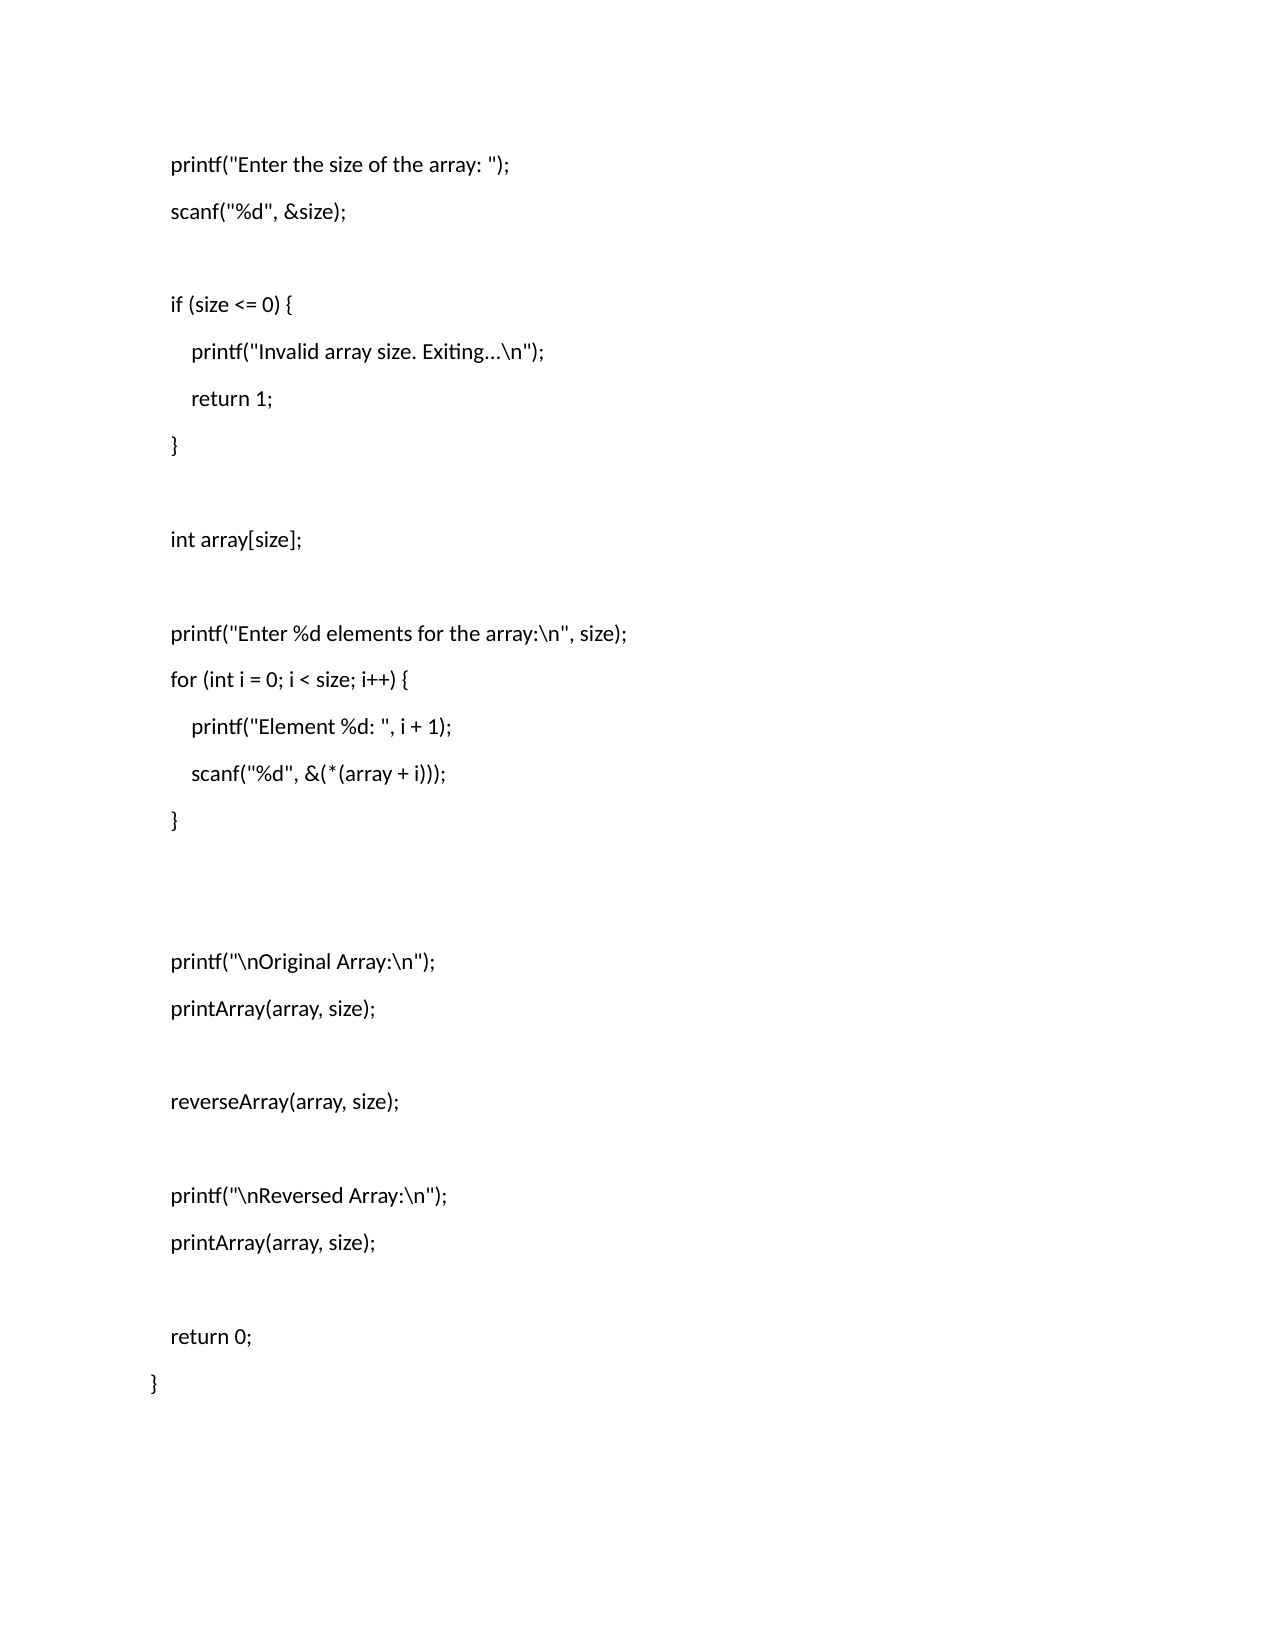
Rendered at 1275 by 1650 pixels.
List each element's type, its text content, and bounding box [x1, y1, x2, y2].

text printf("Invalid array size. Exiting...\n"); [150, 337, 1125, 366]
text } [150, 1369, 1125, 1397]
text return 0; [150, 1322, 1125, 1350]
text for (int i = 0; i < size; i++) { [150, 666, 1125, 694]
text printArray(array, size); [150, 1228, 1125, 1256]
text printf("Enter the size of the array: "); [150, 150, 1125, 178]
text printArray(array, size); [150, 994, 1125, 1022]
text reverseArray(array, size); [150, 1087, 1125, 1116]
text printf("Enter %d elements for the array:\n", size); [150, 619, 1125, 647]
text } [150, 431, 1125, 459]
text printf("\nReversed Array:\n"); [150, 1181, 1125, 1209]
text printf("Element %d: ", i + 1); [150, 712, 1125, 741]
text scanf("%d", &(*(array + i))); [150, 759, 1125, 787]
text return 1; [150, 384, 1125, 412]
text printf("\nOriginal Array:\n"); [150, 947, 1125, 975]
text int array[size]; [150, 525, 1125, 553]
text } [150, 806, 1125, 834]
text if (size <= 0) { [150, 291, 1125, 319]
text scanf("%d", &size); [150, 197, 1125, 225]
